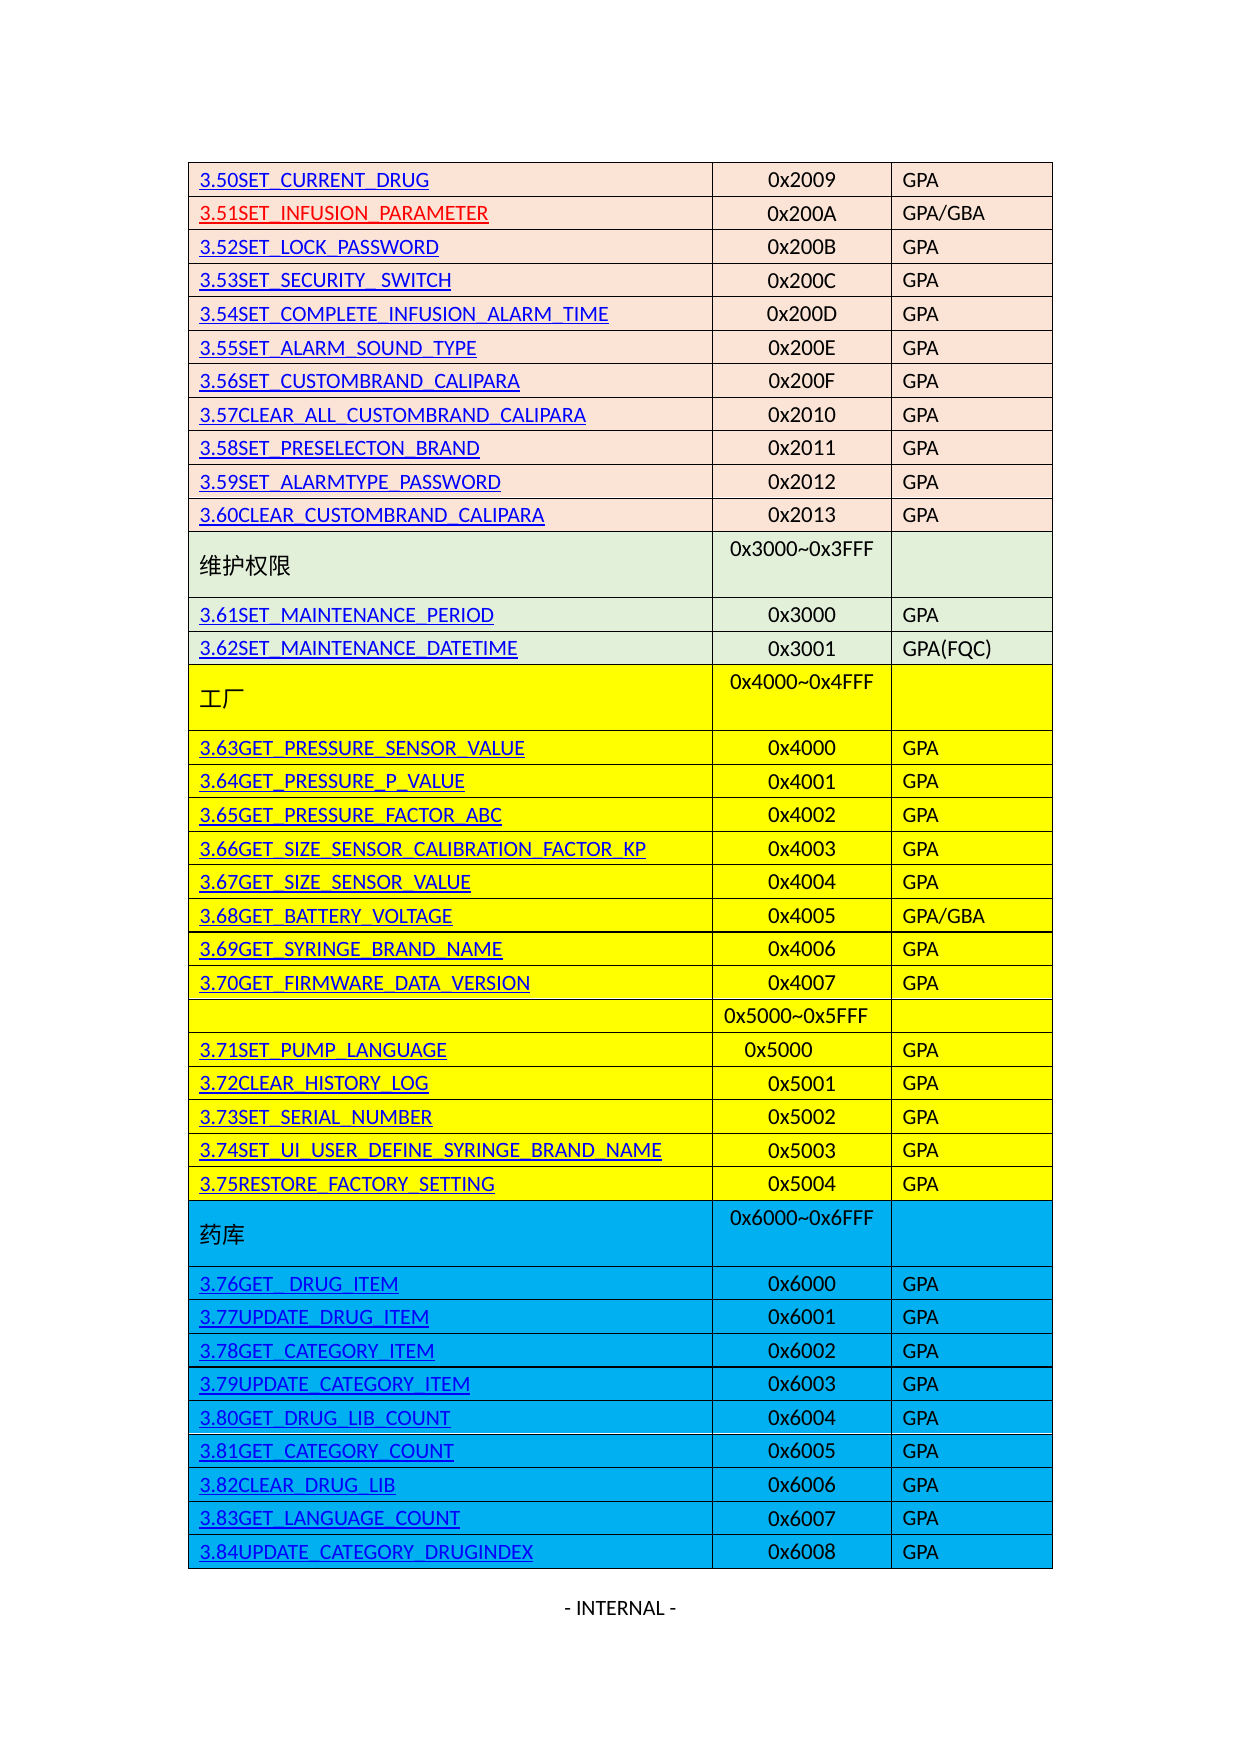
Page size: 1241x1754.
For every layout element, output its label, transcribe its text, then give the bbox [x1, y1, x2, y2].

table_cell 0x4002 [713, 798, 891, 831]
table_cell 3.71CLEAR_HISTORY_LOG [189, 1067, 712, 1099]
table_cell 3.49SET_CURRENT_DRUG [189, 163, 712, 196]
table_cell 0x5003 [713, 1134, 891, 1166]
table_cell 3.53SET_COMPLETE_INFUSION_ALARM_TIME [189, 297, 712, 330]
table_cell 工厂 [189, 665, 712, 730]
table_cell [892, 1201, 1052, 1266]
table_cell GPA [892, 331, 1052, 363]
table_cell 0x200B [713, 230, 891, 263]
table_cell 0x200A [713, 197, 891, 229]
table_cell 0x200D [713, 297, 891, 330]
table_cell 0x3001 [713, 632, 891, 664]
table_cell 3.75GET_ DRUG_ITEM [189, 1267, 712, 1299]
table_cell 3.56CLEAR_ALL_CUSTOMBRAND_CALIPARA [189, 398, 712, 430]
table_cell GPA [892, 1100, 1052, 1133]
table_cell 3.82GET_LANGUAGE_COUNT [189, 1502, 712, 1534]
table_cell 3.51SET_LOCK_PASSWORD [189, 230, 712, 263]
table_cell GPA [892, 1067, 1052, 1099]
table_cell 3.73SET_UI_USER_DEFINE_SYRINGE_BRAND_NAME [189, 1134, 712, 1166]
table_cell 药库 [189, 1201, 712, 1266]
table_cell 3.62GET_PRESSURE_SENSOR_VALUE [189, 731, 712, 764]
table_cell GPA [892, 1033, 1052, 1066]
table_cell GPA/GBA [892, 899, 1052, 931]
table_cell GPA [892, 1134, 1052, 1166]
table_cell 3.61SET_MAINTENANCE_DATETIME [189, 632, 712, 664]
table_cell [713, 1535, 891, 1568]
table_cell 0x6007 [713, 1502, 891, 1534]
table_cell GPA [892, 230, 1052, 263]
table_cell GPA [892, 966, 1052, 998]
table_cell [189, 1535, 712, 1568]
table_cell [892, 1000, 1052, 1032]
table_cell 3.64GET_PRESSURE_FACTOR_ABC [189, 798, 712, 831]
table_cell 3.77GET_CATEGORY_ITEM [189, 1334, 712, 1366]
table_cell 3.54SET_ALARM_SOUND_TYPE [189, 331, 712, 363]
table_cell GPA [892, 1300, 1052, 1333]
table_cell 3.59CLEAR_CUSTOMBRAND_CALIPARA [189, 499, 712, 531]
table_cell 3.57SET_PRESELECTON_BRAND [189, 431, 712, 464]
table_cell 3.72SET_SERIAL_NUMBER [189, 1100, 712, 1133]
table_cell GPA [892, 1167, 1052, 1200]
table_cell 0x3000~0x3FFF [713, 532, 891, 597]
table_cell 0x5004 [713, 1167, 891, 1200]
table_cell GPA [892, 499, 1052, 531]
table_cell GPA [892, 398, 1052, 430]
table_cell 0x4000 [713, 731, 891, 764]
table_cell 0x4000~0x4FFF [713, 665, 891, 730]
table_cell 3.76UPDATE_DRUG_ITEM [189, 1300, 712, 1333]
table_cell 0x6005 [713, 1435, 891, 1467]
table_cell 3.74RESTORE_FACTORY_SETTING [189, 1167, 712, 1200]
table_cell 维护权限 [189, 532, 712, 597]
table_cell 0x3000 [713, 598, 891, 631]
table_cell 0x2009 [713, 163, 891, 196]
table_cell 0x6000 [713, 1267, 891, 1299]
table_cell 0x4003 [713, 832, 891, 864]
table_cell [892, 665, 1052, 730]
table_cell 0x5001 [713, 1067, 891, 1099]
table_cell 3.65GET_SIZE_SENSOR_CALIBRATION_FACTOR_KP [189, 832, 712, 864]
table_cell GPA [892, 865, 1052, 898]
table_cell 0x200E [713, 331, 891, 363]
table_cell GPA [892, 1502, 1052, 1534]
table_cell GPA [892, 1435, 1052, 1467]
table_cell 0x6004 [713, 1401, 891, 1433]
table_cell 0x200C [713, 264, 891, 296]
table_cell 3.69GET_FIRMWARE_DATA_VERSION [189, 966, 712, 998]
table_cell 0x4005 [713, 899, 891, 931]
table_cell GPA [892, 832, 1052, 864]
table_cell GPA [892, 933, 1052, 965]
table_cell 0x5000~0x5FFF [713, 1000, 891, 1032]
table_cell GPA [892, 465, 1052, 497]
table_cell 0x4007 [713, 966, 891, 998]
table_cell 3.66GET_SIZE_SENSOR_VALUE [189, 865, 712, 898]
table_cell 0x4006 [713, 933, 891, 965]
table_cell GPA [892, 163, 1052, 196]
table_cell 0x2012 [713, 465, 891, 497]
table_cell 0x5002 [713, 1100, 891, 1133]
table_cell GPA [892, 431, 1052, 464]
table_cell 3.50SET_INFUSION_PARAMETER [189, 197, 712, 229]
table_cell 3.79GET_DRUG_LIB_COUNT [189, 1401, 712, 1433]
table_cell 0x4001 [713, 765, 891, 797]
table_cell 3.60SET_MAINTENANCE_PERIOD [189, 598, 712, 631]
table_cell 0x5000 [713, 1033, 891, 1066]
table_cell GPA(FQC) [892, 632, 1052, 664]
table_cell 0x4004 [713, 865, 891, 898]
table_cell 0x6000~0x6FFF [713, 1201, 891, 1266]
table_cell 3.67GET_BATTERY_VOLTAGE [189, 899, 712, 931]
table_cell 0x6006 [713, 1468, 891, 1501]
table_cell 3.81CLEAR_DRUG_LIB [189, 1468, 712, 1501]
table_cell GPA [892, 731, 1052, 764]
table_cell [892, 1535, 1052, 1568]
table_cell 3.55SET_CUSTOMBRAND_CALIPARA [189, 364, 712, 397]
table_cell 3.52SET_SECURITY_ SWITCH [189, 264, 712, 296]
table_cell GPA [892, 364, 1052, 397]
table_cell 0x6002 [713, 1334, 891, 1366]
table_cell 0x6001 [713, 1300, 891, 1333]
table_cell 3.68GET_SYRINGE_BRAND_NAME [189, 933, 712, 965]
table_cell GPA [892, 1267, 1052, 1299]
table_cell GPA [892, 765, 1052, 797]
table_cell 3.58SET_ALARMTYPE_PASSWORD [189, 465, 712, 497]
table_cell GPA [892, 297, 1052, 330]
table_cell 0x2010 [713, 398, 891, 430]
table_cell GPA [892, 1468, 1052, 1501]
table_cell 0x6003 [713, 1368, 891, 1400]
table_cell 3.80GET_CATEGORY_COUNT [189, 1435, 712, 1467]
table_cell GPA [892, 798, 1052, 831]
table_cell GPA [892, 264, 1052, 296]
table_cell GPA [892, 1401, 1052, 1433]
table_cell GPA [892, 1334, 1052, 1366]
table_cell 3.78UPDATE_CATEGORY_ITEM [189, 1368, 712, 1400]
table_cell 3.63GET_PRESSURE_P_VALUE [189, 765, 712, 797]
table_cell [892, 532, 1052, 597]
table_cell GPA [892, 598, 1052, 631]
table_cell 3.70SET_PUMP_LANGUAGE [189, 1033, 712, 1066]
table_cell GPA/GBA [892, 197, 1052, 229]
table_cell 0x200F [713, 364, 891, 397]
table_cell 0x2011 [713, 431, 891, 464]
table_cell [189, 1000, 712, 1032]
table_cell GPA [892, 1368, 1052, 1400]
table_cell 0x2013 [713, 499, 891, 531]
